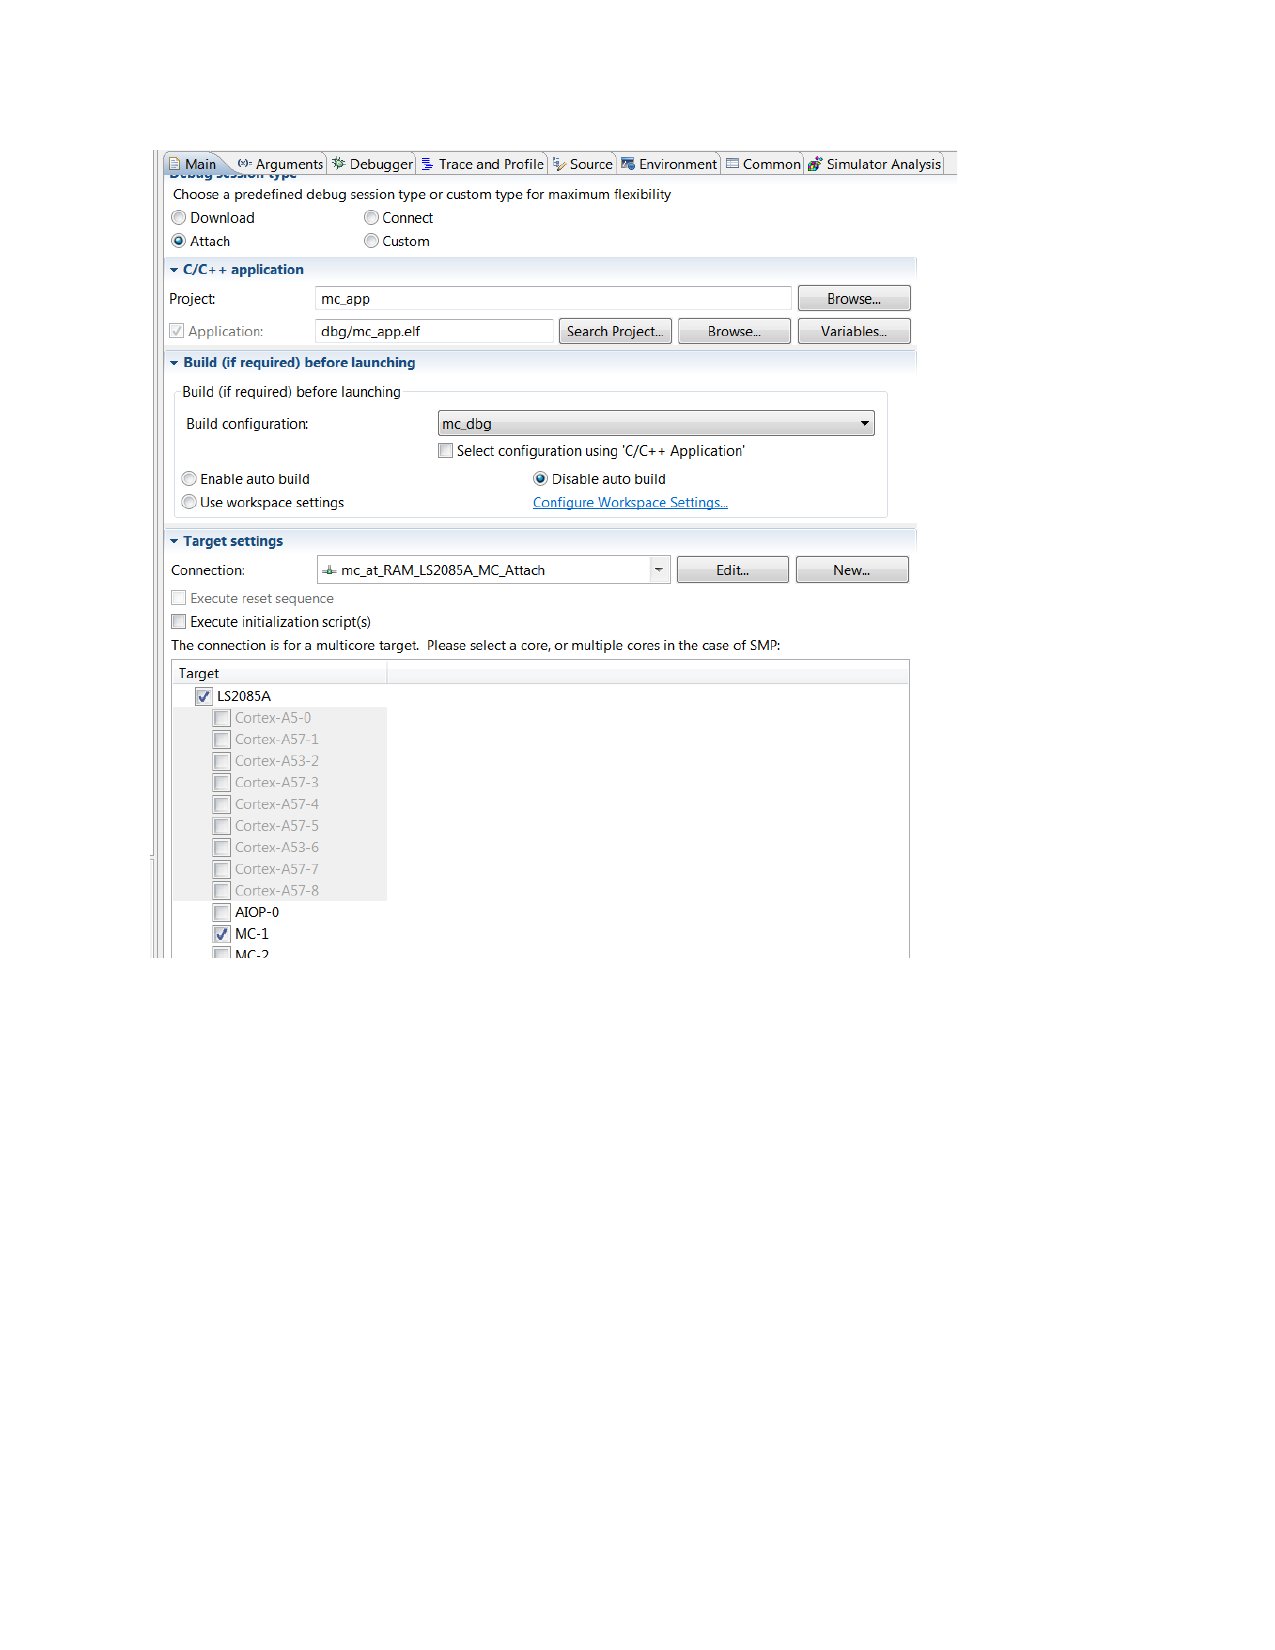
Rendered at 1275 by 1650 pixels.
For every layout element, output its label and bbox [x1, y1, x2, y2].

picture [150, 150, 958, 958]
